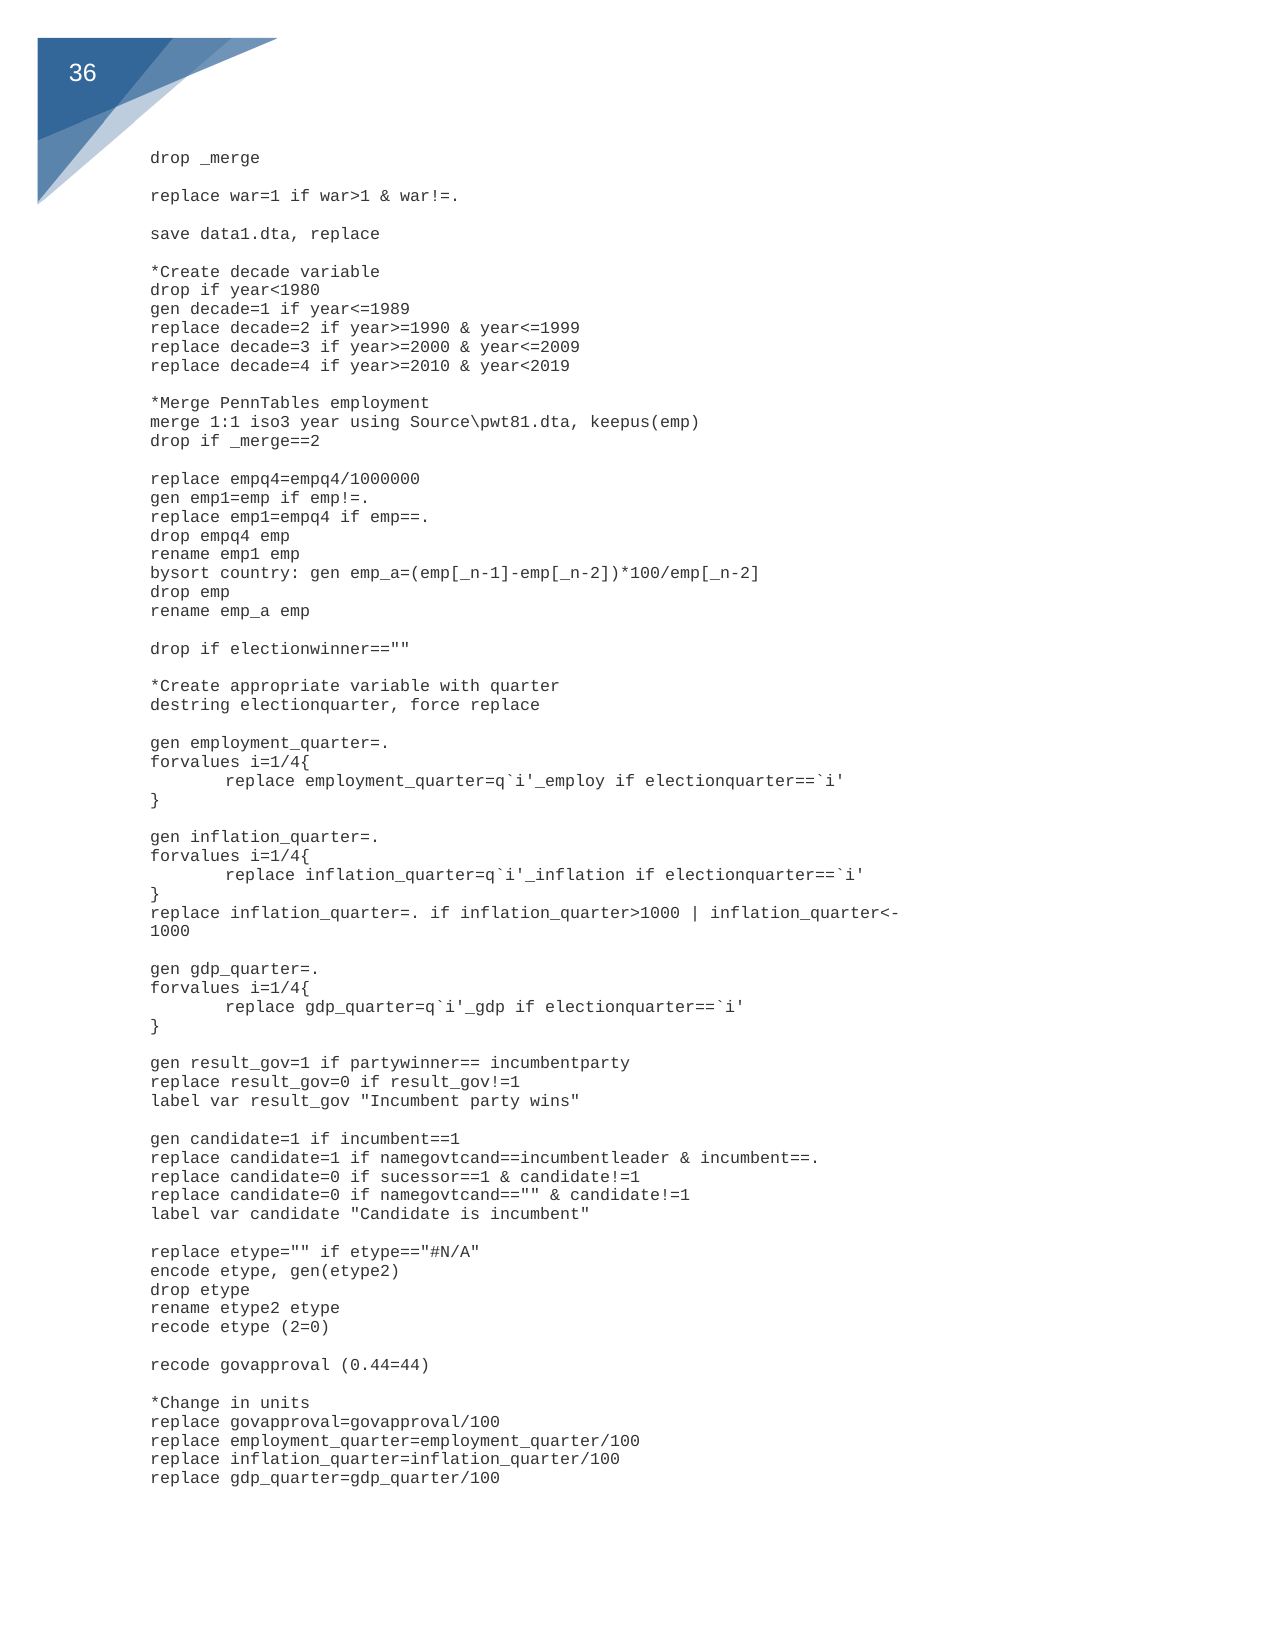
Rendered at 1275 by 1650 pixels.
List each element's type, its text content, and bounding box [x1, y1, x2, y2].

text gen emp1=emp if emp!=. [150, 489, 900, 508]
text drop if electionwinner=="" [150, 640, 900, 659]
text replace inflation_quarter=. if inflation_quarter>1000 | inflation_quarter<-1000 [150, 904, 900, 942]
text } [150, 791, 900, 810]
text } [150, 1017, 900, 1036]
text *Create appropriate variable with quarter [150, 678, 900, 697]
text replace inflation_quarter=q`i'_inflation if electionquarter==`i' [150, 866, 900, 885]
text recode etype (2=0) [150, 1319, 900, 1338]
text replace decade=3 if year>=2000 & year<=2009 [150, 338, 900, 357]
picture [37, 37, 279, 206]
text gen candidate=1 if incumbent==1 [150, 1130, 900, 1149]
text recode govapproval (0.44=44) [150, 1357, 900, 1376]
text replace decade=2 if year>=1990 & year<=1999 [150, 320, 900, 338]
text replace empq4=empq4/1000000 [150, 471, 900, 489]
text *Change in units [150, 1394, 900, 1413]
text bysort country: gen emp_a=(emp[_n-1]-emp[_n-2])*100/emp[_n-2] [150, 565, 900, 584]
text gen decade=1 if year<=1989 [150, 301, 900, 320]
text replace gdp_quarter=gdp_quarter/100 [150, 1470, 900, 1489]
text encode etype, gen(etype2) [150, 1262, 900, 1281]
text replace result_gov=0 if result_gov!=1 [150, 1074, 900, 1093]
text drop emp [150, 584, 900, 602]
text save data1.dta, replace [150, 225, 900, 244]
text drop etype [150, 1281, 900, 1300]
text label var candidate "Candidate is incumbent" [150, 1206, 900, 1225]
text drop if year<1980 [150, 282, 900, 301]
text replace employment_quarter=q`i'_employ if electionquarter==`i' [150, 772, 900, 791]
text forvalues i=1/4{ [150, 979, 900, 998]
text replace candidate=0 if namegovtcand=="" & candidate!=1 [150, 1187, 900, 1206]
text destring electionquarter, force replace [150, 697, 900, 716]
text replace etype="" if etype=="#N/A" [150, 1243, 900, 1262]
text rename emp1 emp [150, 546, 900, 565]
text drop empq4 emp [150, 527, 900, 546]
text *Create decade variable [150, 263, 900, 282]
text gen result_gov=1 if partywinner== incumbentparty [150, 1055, 900, 1074]
text drop if _merge==2 [150, 433, 900, 452]
text merge 1:1 iso3 year using Source\pwt81.dta, keepus(emp) [150, 414, 900, 433]
text gen inflation_quarter=. [150, 829, 900, 848]
text drop _merge [150, 150, 900, 169]
text rename emp_a emp [150, 602, 900, 621]
text forvalues i=1/4{ [150, 848, 900, 866]
text forvalues i=1/4{ [150, 753, 900, 772]
text replace gdp_quarter=q`i'_gdp if electionquarter==`i' [150, 998, 900, 1017]
text *Merge PennTables employment [150, 395, 900, 414]
text gen gdp_quarter=. [150, 961, 900, 979]
text replace candidate=0 if sucessor==1 & candidate!=1 [150, 1168, 900, 1187]
text replace candidate=1 if namegovtcand==incumbentleader & incumbent==. [150, 1149, 900, 1168]
text replace employment_quarter=employment_quarter/100 [150, 1432, 900, 1451]
text label var result_gov "Incumbent party wins" [150, 1093, 900, 1112]
text replace emp1=empq4 if emp==. [150, 508, 900, 527]
text } [150, 885, 900, 904]
text replace war=1 if war>1 & war!=. [150, 188, 900, 207]
text replace inflation_quarter=inflation_quarter/100 [150, 1451, 900, 1470]
text replace govapproval=govapproval/100 [150, 1413, 900, 1432]
text rename etype2 etype [150, 1300, 900, 1319]
text replace decade=4 if year>=2010 & year<2019 [150, 357, 900, 376]
text gen employment_quarter=. [150, 734, 900, 753]
